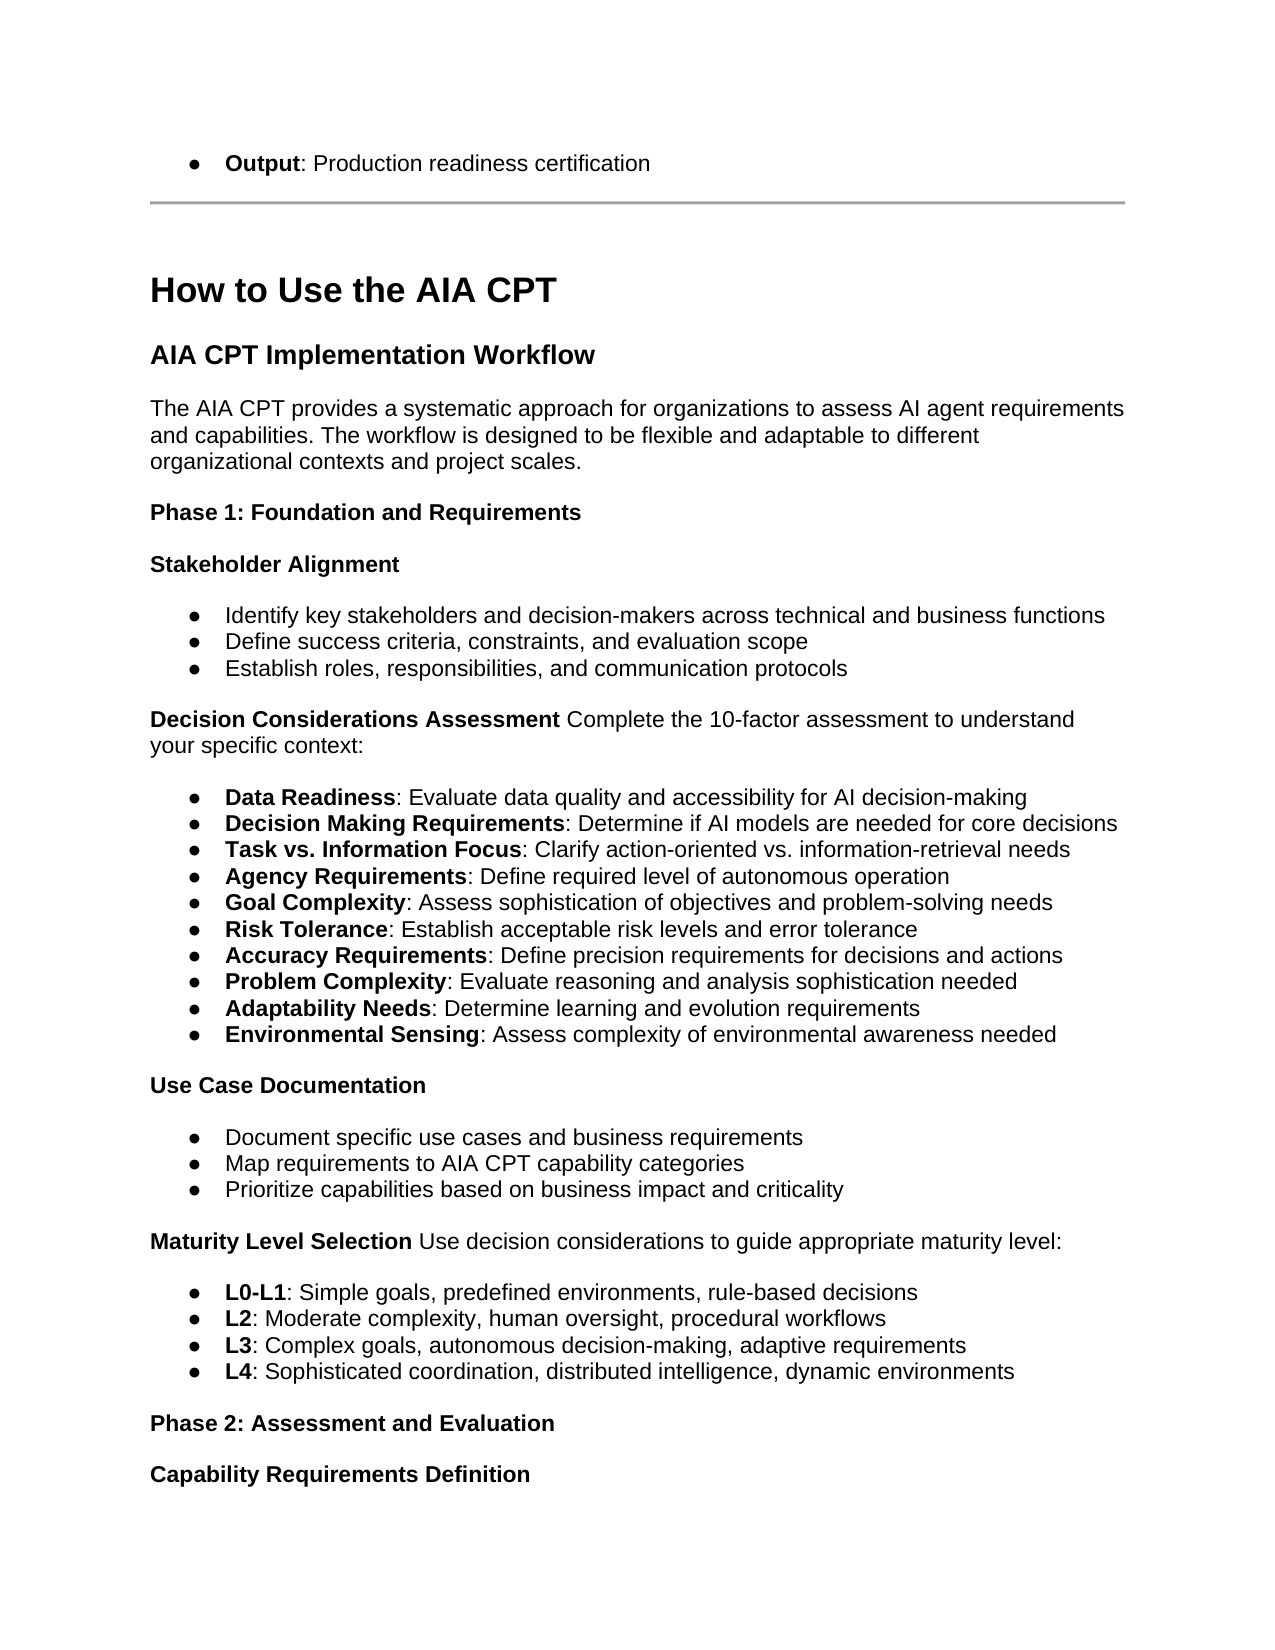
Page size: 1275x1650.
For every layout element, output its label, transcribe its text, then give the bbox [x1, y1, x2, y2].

subtitle AIA CPT Implementation Workflow [150, 339, 1125, 370]
list Task vs. Information Focus: Clarify action-oriented vs. information-retrieval needs [187, 836, 1125, 863]
list Risk Tolerance: Establish acceptable risk levels and error tolerance [187, 916, 1125, 942]
text Capability Requirements Definition [150, 1461, 1125, 1487]
list Adaptability Needs: Determine learning and evolution requirements [187, 994, 1125, 1021]
list Output: Production readiness certification [187, 150, 1125, 176]
subtitle Phase 2: Assessment and Evaluation [150, 1409, 1125, 1436]
list Data Readiness: Evaluate data quality and accessibility for AI decision-making [187, 784, 1125, 810]
list L2: Moderate complexity, human oversight, procedural workflows [187, 1305, 1125, 1332]
text Use Case Documentation [150, 1072, 1125, 1099]
text Maturity Level Selection Use decision considerations to guide appropriate maturity level: [150, 1228, 1125, 1254]
list Problem Complexity: Evaluate reasoning and analysis sophistication needed [187, 968, 1125, 994]
list Accuracy Requirements: Define precision requirements for decisions and actions [187, 942, 1125, 968]
list Decision Making Requirements: Determine if AI models are needed for core decisions [187, 810, 1125, 836]
list Establish roles, responsibilities, and communication protocols [187, 655, 1125, 681]
text Decision Considerations Assessment Complete the 10-factor assessment to understand your specific context: [150, 706, 1125, 759]
subtitle Phase 1: Foundation and Requirements [150, 499, 1125, 526]
list Environmental Sensing: Assess complexity of environmental awareness needed [187, 1021, 1125, 1047]
list L4: Sophisticated coordination, distributed intelligence, dynamic environments [187, 1358, 1125, 1384]
list Define success criteria, constraints, and evaluation scope [187, 628, 1125, 655]
list Prioritize capabilities based on business impact and criticality [187, 1176, 1125, 1203]
list Goal Complexity: Assess sophistication of objectives and problem-solving needs [187, 889, 1125, 916]
list Document specific use cases and business requirements [187, 1124, 1125, 1150]
list Identify key stakeholders and decision-makers across technical and business functions [187, 602, 1125, 628]
subtitle How to Use the AIA CPT [150, 269, 1125, 310]
list Agency Requirements: Define required level of autonomous operation [187, 863, 1125, 889]
list L0-L1: Simple goals, predefined environments, rule-based decisions [187, 1279, 1125, 1305]
list L3: Complex goals, autonomous decision-making, adaptive requirements [187, 1332, 1125, 1358]
list Map requirements to AIA CPT capability categories [187, 1150, 1125, 1176]
text Stakeholder Alignment [150, 551, 1125, 577]
text The AIA CPT provides a systematic approach for organizations to assess AI agent requirements and capabilities. The workflow is designed to be flexible and adaptable to different organizational contexts and project scales. [150, 395, 1125, 474]
